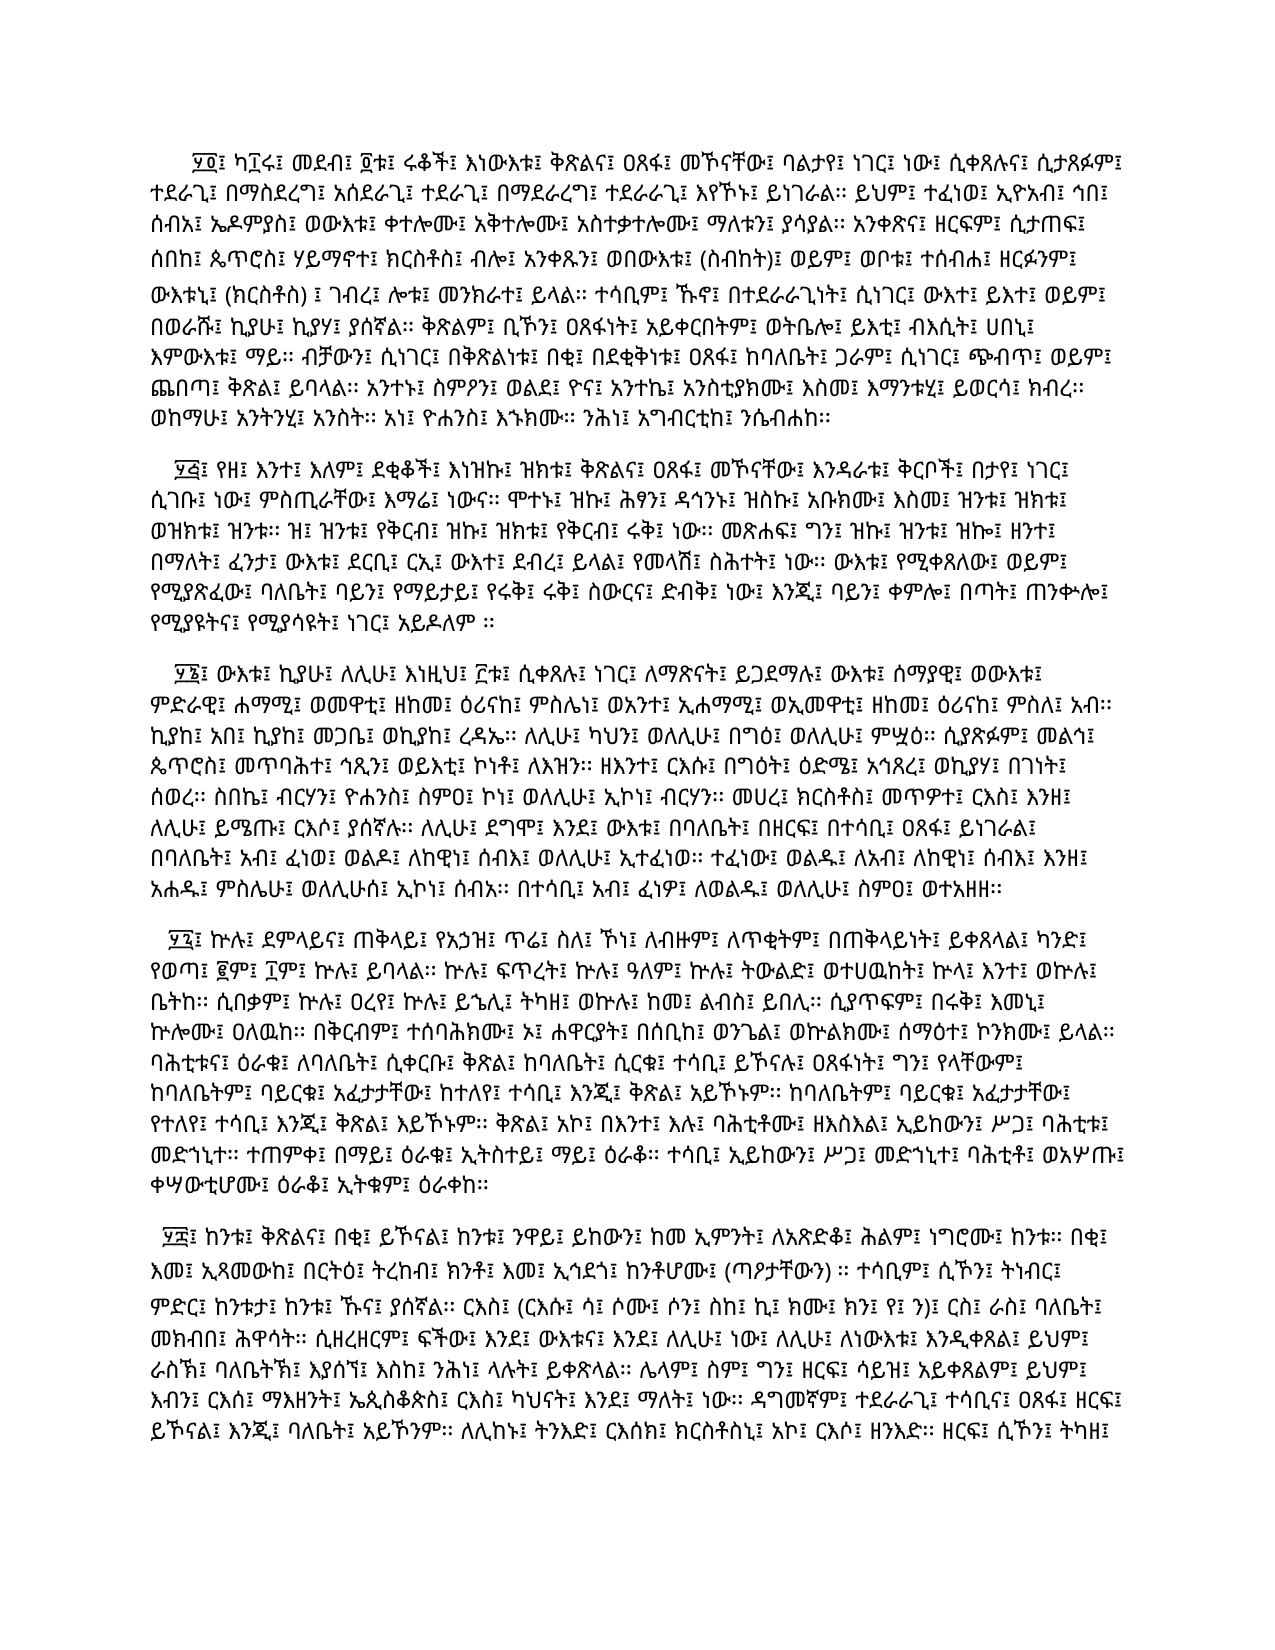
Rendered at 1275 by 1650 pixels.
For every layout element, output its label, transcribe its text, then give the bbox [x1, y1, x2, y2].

text ፶፯፤ ኵሉ፤ ደምላይና፤ ጠቅላይ፤ የአኃዝ፤ ጥሬ፤ ስለ፤ ኾነ፤ ለብዙም፤ ለጥቂትም፤ በጠቅላይነት፤ ይቀጸላል፤ ካንድ፤ የወጣ፤ ፪ም፤ ፲ም፤ ኵሉ፤ ይባላል፡፡ ኵሉ፤ ፍጥረት፤ ኵሉ፤ ዓለም፤ ኵሉ፤ ትውልድ፤ ወተሀዉከት፤ ኵላ፤ እንተ፤ ወኵሉ፤ ቤትከ፡፡ ሲበቃም፤ ኵሉ፤ ዐረየ፤ ኵሉ፤ ይኄሊ፤ ትካዘ፤ ወኵሉ፤ ከመ፤ ልብስ፤ ይበሊ፡፡ ሲያጥፍም፤ በሩቅ፤ እመኒ፤ ኵሎሙ፤ ዐለዉከ፡፡ በቅርብም፤ ተሰባሕክሙ፤ ኦ፤ ሐዋርያት፤ በሰቢከ፤ ወንጌል፤ ወኵልክሙ፤ ሰማዕተ፤ ኮንክሙ፤ ይላል፡፡ ባሕቲቱና፤ ዕራቁ፤ ለባለቤት፤ ሲቀርቡ፤ ቅጽል፤ ከባለቤት፤ ሲርቁ፤ ተሳቢ፤ ይኾናሉ፤ ዐጸፋነት፤ ግን፤ የላቸውም፤ ከባለቤትም፤ ባይርቁ፤ አፈታታቸው፤ ከተለየ፤ ተሳቢ፤ እንጂ፤ ቅጽል፤ አይኾኑም፡፡ ከባለቤትም፤ ባይርቁ፤ አፈታታቸው፤ የተለየ፤ ተሳቢ፤ እንጂ፤ ቅጽል፤ እይኾኑም፡፡ ቅጽል፤ አኮ፤ በእንተ፤ እሉ፤ ባሕቲቶሙ፤ ዘእስእል፤ ኢይከውን፤ ሥጋ፤ ባሕቲቱ፤ መድኀኒተ፡፡ ተጠምቀ፤ በማይ፤ ዕራቁ፤ ኢትስተይ፤ ማይ፤ ዕራቆ፡፡ ተሳቢ፤ ኢይከውን፤ ሥጋ፤ መድኀኒተ፤ ባሕቲቶ፤ ወአሦጡ፤ ቀሣውቲሆሙ፤ ዕራቆ፤ ኢትቁም፤ ዕራቀከ፡፡ [150, 927, 1125, 1199]
text ፶፭፤ የዘ፤ እንተ፤ እለም፤ ደቂቆች፤ እነዝኩ፤ ዝክቱ፤ ቅጽልና፤ ዐጸፋ፤ መኾናቸው፤ እንዳራቱ፤ ቅርቦች፤ በታየ፤ ነገር፤ ሲገቡ፤ ነው፤ ምስጢራቸው፤ እማሬ፤ ነውና፡፡ ሞተኑ፤ ዝኩ፤ ሕፃን፤ ዳኅንኑ፤ ዝስኩ፤ አቡክሙ፤ እስመ፤ ዝንቱ፤ ዝክቱ፤ ወዝክቱ፤ ዝንቱ፡፡ ዝ፤ ዝንቱ፤ የቅርብ፤ ዝኩ፤ ዝክቱ፤ የቅርብ፤ ሩቅ፤ ነው፡፡ መጽሐፍ፤ ግን፤ ዝኩ፤ ዝንቱ፤ ዝኰ፤ ዘንተ፤ በማለት፤ ፈንታ፤ ውእቱ፤ ደርቢ፤ ርኢ፤ ውእተ፤ ደብረ፤ ይላል፤ የመላሽ፤ ስሕተት፤ ነው፡፡ ውእቱ፤ የሚቀጸለው፤ ወይም፤ የሚያጽፈው፤ ባለቤት፤ ባይን፤ የማይታይ፤ የሩቅ፤ ሩቅ፤ ስውርና፤ ድብቅ፤ ነው፤ እንጂ፤ ባይን፤ ቀምሎ፤ በጣት፤ ጠንቍሎ፤ የሚያዩትና፤ የሚያሳዩት፤ ነገር፤ አይዶለም ፡፡ [150, 457, 1125, 637]
text ፶፬፤ ካ፲ሩ፤ መደብ፤ ፬ቱ፤ ሩቆች፤ እነውእቱ፤ ቅጽልና፤ ዐጸፋ፤ መኾናቸው፤ ባልታየ፤ ነገር፤ ነው፤ ሲቀጸሉና፤ ሲታጸፉም፤ ተደራጊ፤ በማስደረግ፤ አሰደራጊ፤ ተደራጊ፤ በማደራረግ፤ ተደራራጊ፤ እየኾኑ፤ ይነገራል፡፡ ይህም፤ ተፈነወ፤ ኢዮአብ፤ ኅበ፤ ሰብአ፤ ኤዶምያስ፤ ወውእቱ፤ ቀተሎሙ፤ አቅተሎሙ፤ አስተቃተሎሙ፤ ማለቱን፤ ያሳያል፡፡ አንቀጽና፤ ዘርፍም፤ ሲታጠፍ፤ ሰበከ፤ ጴጥሮስ፤ ሃይማኖተ፤ ክርስቶስ፤ ብሎ፤ አንቀጹን፤ ወበውእቱ፤ (ስብከት)፤ ወይም፤ ወቦቱ፤ ተሰብሐ፤ ዘርፉንም፤ ውእቱኒ፤ (ክርስቶስ) ፤ ገብረ፤ ሎቱ፤ መንክራተ፤ ይላል፡፡ ተሳቢም፤ ኹኖ፤ በተደራራጊነት፤ ሲነገር፤ ውእተ፤ ይእተ፤ ወይም፤ በወራሹ፤ ኪያሁ፤ ኪያሃ፤ ያሰኛል፡፡ ቅጽልም፤ ቢኾን፤ ዐጸፋነት፤ አይቀርበትም፤ ወትቤሎ፤ ይእቲ፤ ብእሲት፤ ሀበኒ፤ እምውእቱ፤ ማይ፡፡ ብቻውን፤ ሲነገር፤ በቅጽልነቱ፤ በቂ፤ በደቂቅነቱ፤ ዐጸፋ፤ ከባለቤት፤ ጋራም፤ ሲነገር፤ ጭብጥ፤ ወይም፤ ጨበጣ፤ ቅጽል፤ ይባላል፡፡ አንተኑ፤ ስምዖን፤ ወልደ፤ ዮና፤ አንተኬ፤ አንስቲያክሙ፤ እስመ፤ እማንቱሂ፤ ይወርሳ፤ ክብረ፡፡ ወከማሁ፤ አንትንሂ፤ አንስት፡፡ አነ፤ ዮሐንስ፤ እኁክሙ፡፡ ንሕነ፤ አግብርቲከ፤ ንሴብሐከ፡፡ [150, 150, 1125, 432]
text ፶፮፤ ውእቱ፤ ኪያሁ፤ ለሊሁ፤ እነዚህ፤ ፫ቱ፤ ሲቀጸሉ፤ ነገር፤ ለማጽናት፤ ይጋደማሉ፤ ውእቱ፤ ሰማያዊ፤ ወውእቱ፤ ምድራዊ፤ ሐማሚ፤ ወመዋቲ፤ ዘከመ፤ ዕሪናከ፤ ምስሌነ፤ ወአንተ፤ ኢሐማሚ፤ ወኢመዋቲ፤ ዘከመ፤ ዕሪናከ፤ ምስለ፤ አብ፡፡ ኪያከ፤ አበ፤ ኪያከ፤ መጋቤ፤ ወኪያከ፤ ረዳኤ፡፡ ለሊሁ፤ ካህን፤ ወለሊሁ፤ በግዕ፤ ወለሊሁ፤ ምሧዕ፡፡ ሲያጽፉም፤ መልኅ፤ ጴጥሮስ፤ መጥባሕተ፤ ኅጺን፤ ወይእቲ፤ ኮነቶ፤ ለእዝን፡፡ ዘእንተ፤ ርእሱ፤ በግዕት፤ ዕድሜ፤ አኅጸረ፤ ወኪያሃ፤ በገነት፤ ሰወረ፡፡ ስበኬ፤ ብርሃን፤ ዮሐንስ፤ ስምዐ፤ ኮነ፤ ወለሊሁ፤ ኢኮነ፤ ብርሃን፡፡ መሀረ፤ ክርስቶስ፤ መጥዎተ፤ ርእስ፤ እንዘ፤ ለሊሁ፤ ይሜጡ፤ ርእሶ፤ ያሰኛሉ፡፡ ለሊሁ፤ ደግሞ፤ እንደ፤ ውእቱ፤ በባለቤት፤ በዘርፍ፤ በተሳቢ፤ ዐጸፋ፤ ይነገራል፤ በባለቤት፤ አብ፤ ፈነወ፤ ወልዶ፤ ለከዊነ፤ ሰብእ፤ ወለሊሁ፤ ኢተፈነወ፡፡ ተፈነው፤ ወልዱ፤ ለአብ፤ ለከዊነ፤ ሰብእ፤ እንዘ፤ አሐዱ፤ ምስሌሁ፤ ወለሊሁሰ፤ ኢኮነ፤ ሰብአ፡፡ በተሳቢ፤ አብ፤ ፈነዎ፤ ለወልዱ፤ ወለሊሁ፤ ስምዐ፤ ወተአዘዘ፡፡ [150, 662, 1125, 903]
